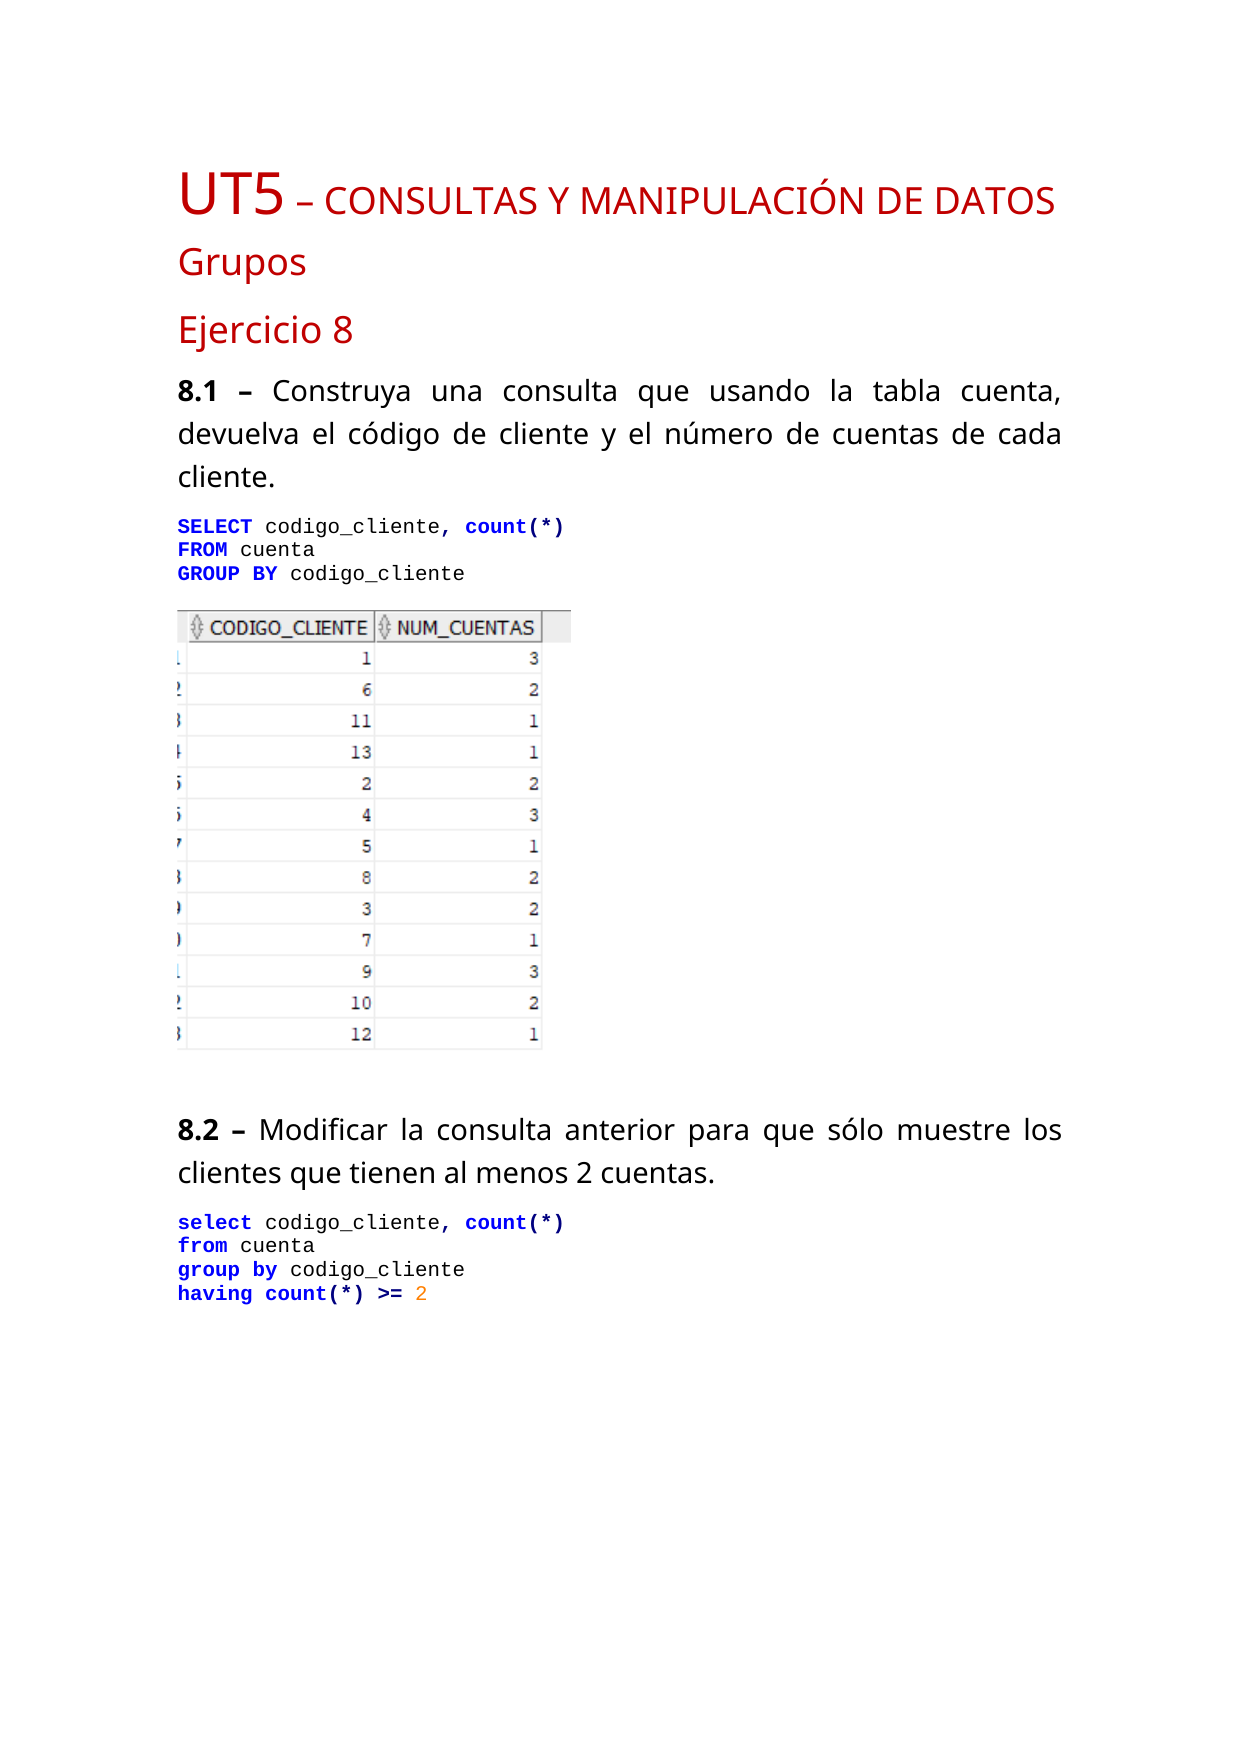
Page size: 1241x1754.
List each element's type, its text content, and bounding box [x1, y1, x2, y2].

text 8.2 – Modificar la consulta anterior para que sólo muestre los clientes que tienen al menos 2 cuentas. [177, 1109, 1063, 1192]
text SELECT codigo_cliente, count(*) [177, 516, 1063, 539]
text having count(*) >= 2 [177, 1283, 1063, 1306]
text 8.1 – Construya una consulta que usando la tabla cuenta, devuelva el código de cliente y el número de cuentas de cada cliente. [177, 371, 1063, 496]
text group by codigo_cliente [177, 1259, 1063, 1283]
text GROUP BY codigo_cliente [177, 563, 1063, 587]
text FROM cuenta [177, 539, 1063, 563]
text from cuenta [177, 1236, 1063, 1259]
picture [177, 610, 571, 1058]
subtitle UT5 – CONSULTAS Y MANIPULACIÓN DE DATOS Grupos [177, 152, 1063, 286]
text select codigo_cliente, count(*) [177, 1212, 1063, 1236]
subtitle Ejercicio 8 [177, 303, 1063, 354]
